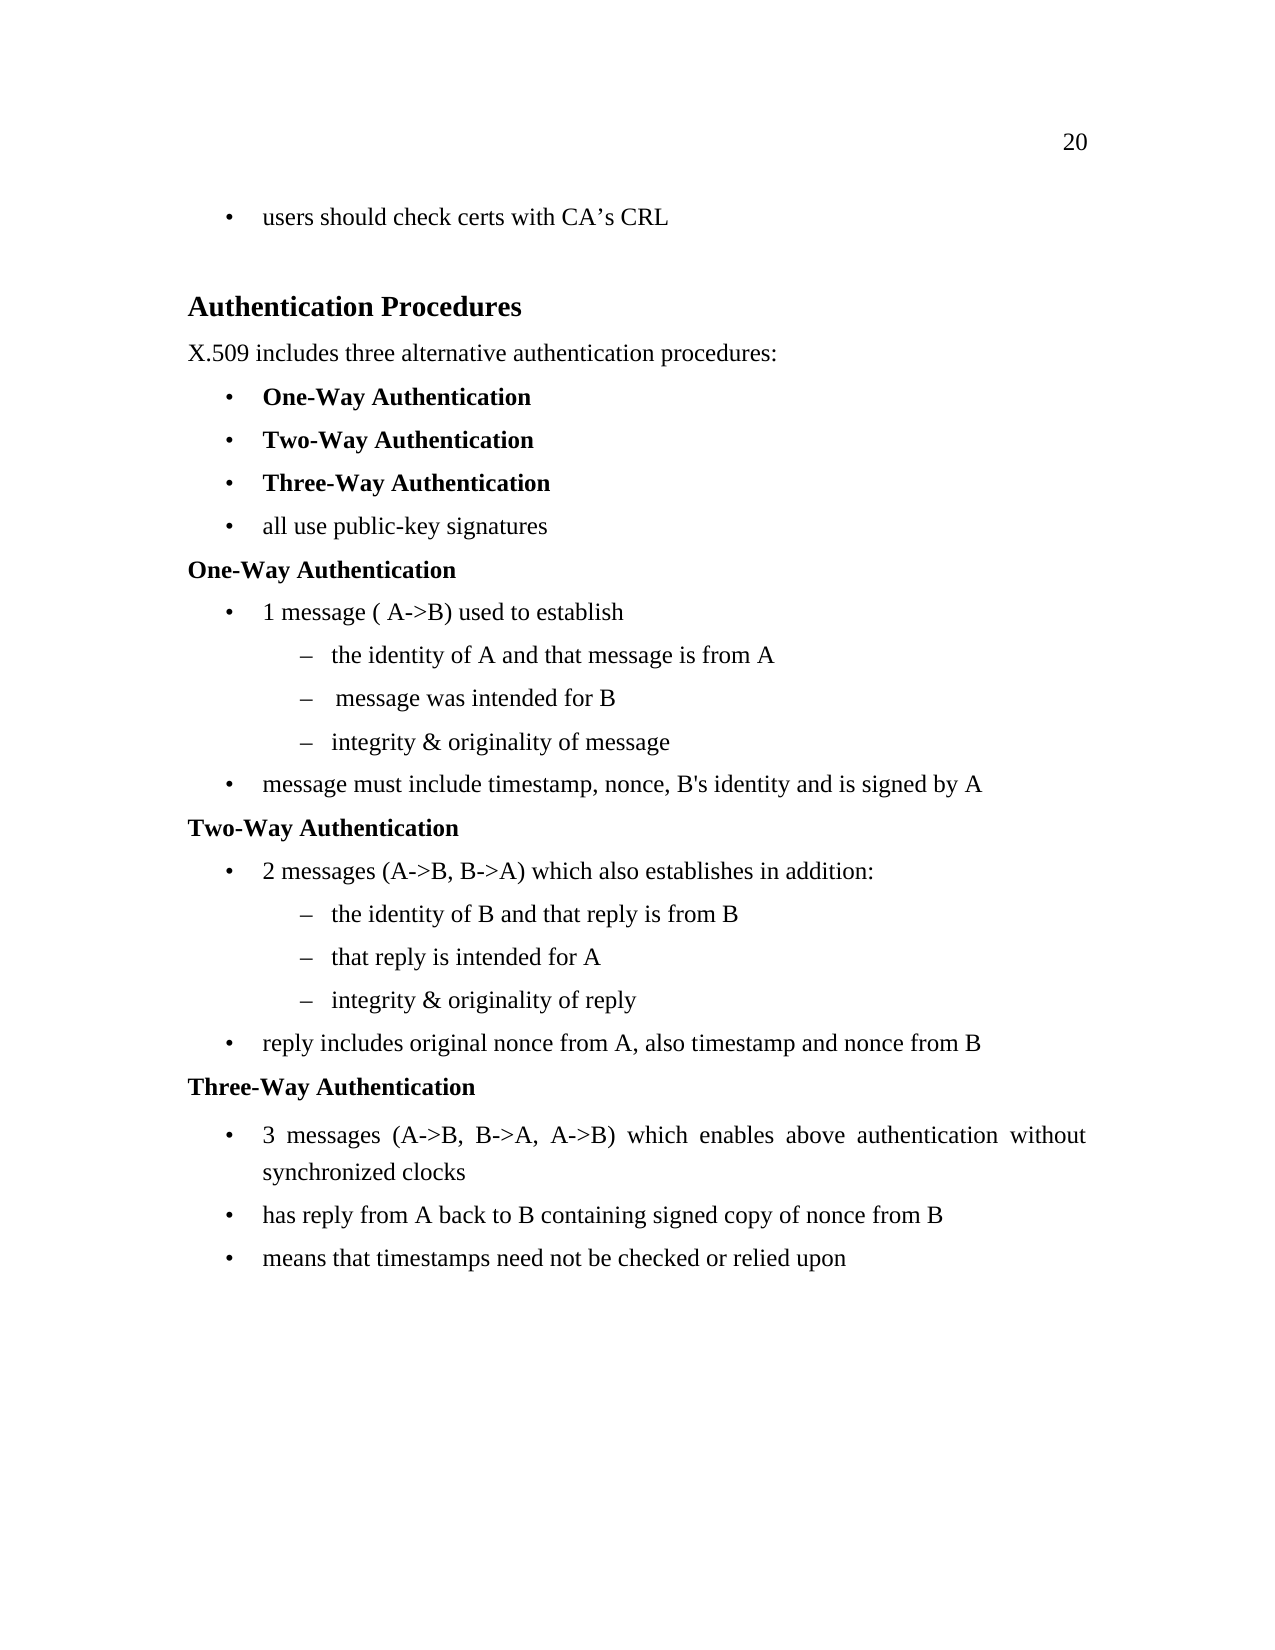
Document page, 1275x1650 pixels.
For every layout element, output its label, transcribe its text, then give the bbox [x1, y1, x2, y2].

list Two-Way Authentication [225, 425, 1087, 454]
list reply includes original nonce from A, also timestamp and nonce from B [225, 1028, 1087, 1057]
text 20 [187, 127, 1087, 155]
list means that timestamps need not be checked or relied upon [225, 1243, 1087, 1272]
list 1 message ( A->B) used to establish [225, 597, 1087, 626]
text Authentication Procedures [187, 289, 1087, 322]
list message must include timestamp, nonce, B's identity and is signed by A [225, 769, 1087, 798]
text – the identity of B and that reply is from B [300, 899, 1087, 928]
text – that reply is intended for A [300, 942, 1087, 971]
list 2 messages (A->B, B->A) which also establishes in addition: [225, 856, 1087, 884]
list One-Way Authentication [225, 382, 1087, 411]
list all use public-key signatures [225, 511, 1087, 539]
list users should check certs with CA’s CRL [225, 202, 1087, 231]
list 3 messages (A->B, B->A, A->B) which enables above authentication without synchronized clocks [225, 1121, 1087, 1186]
text Three-Way Authentication [187, 1072, 1087, 1101]
list Three-Way Authentication [225, 468, 1087, 497]
text – message was intended for B [300, 683, 1087, 712]
text – the identity of A and that message is from A [300, 640, 1087, 669]
text X.509 includes three alternative authentication procedures: [187, 338, 1087, 367]
text – integrity & originality of message [300, 727, 1087, 755]
list has reply from A back to B containing signed copy of nonce from B [225, 1201, 1087, 1229]
text One-Way Authentication [187, 555, 1087, 583]
text – integrity & originality of reply [300, 985, 1087, 1014]
text Two-Way Authentication [187, 813, 1087, 842]
